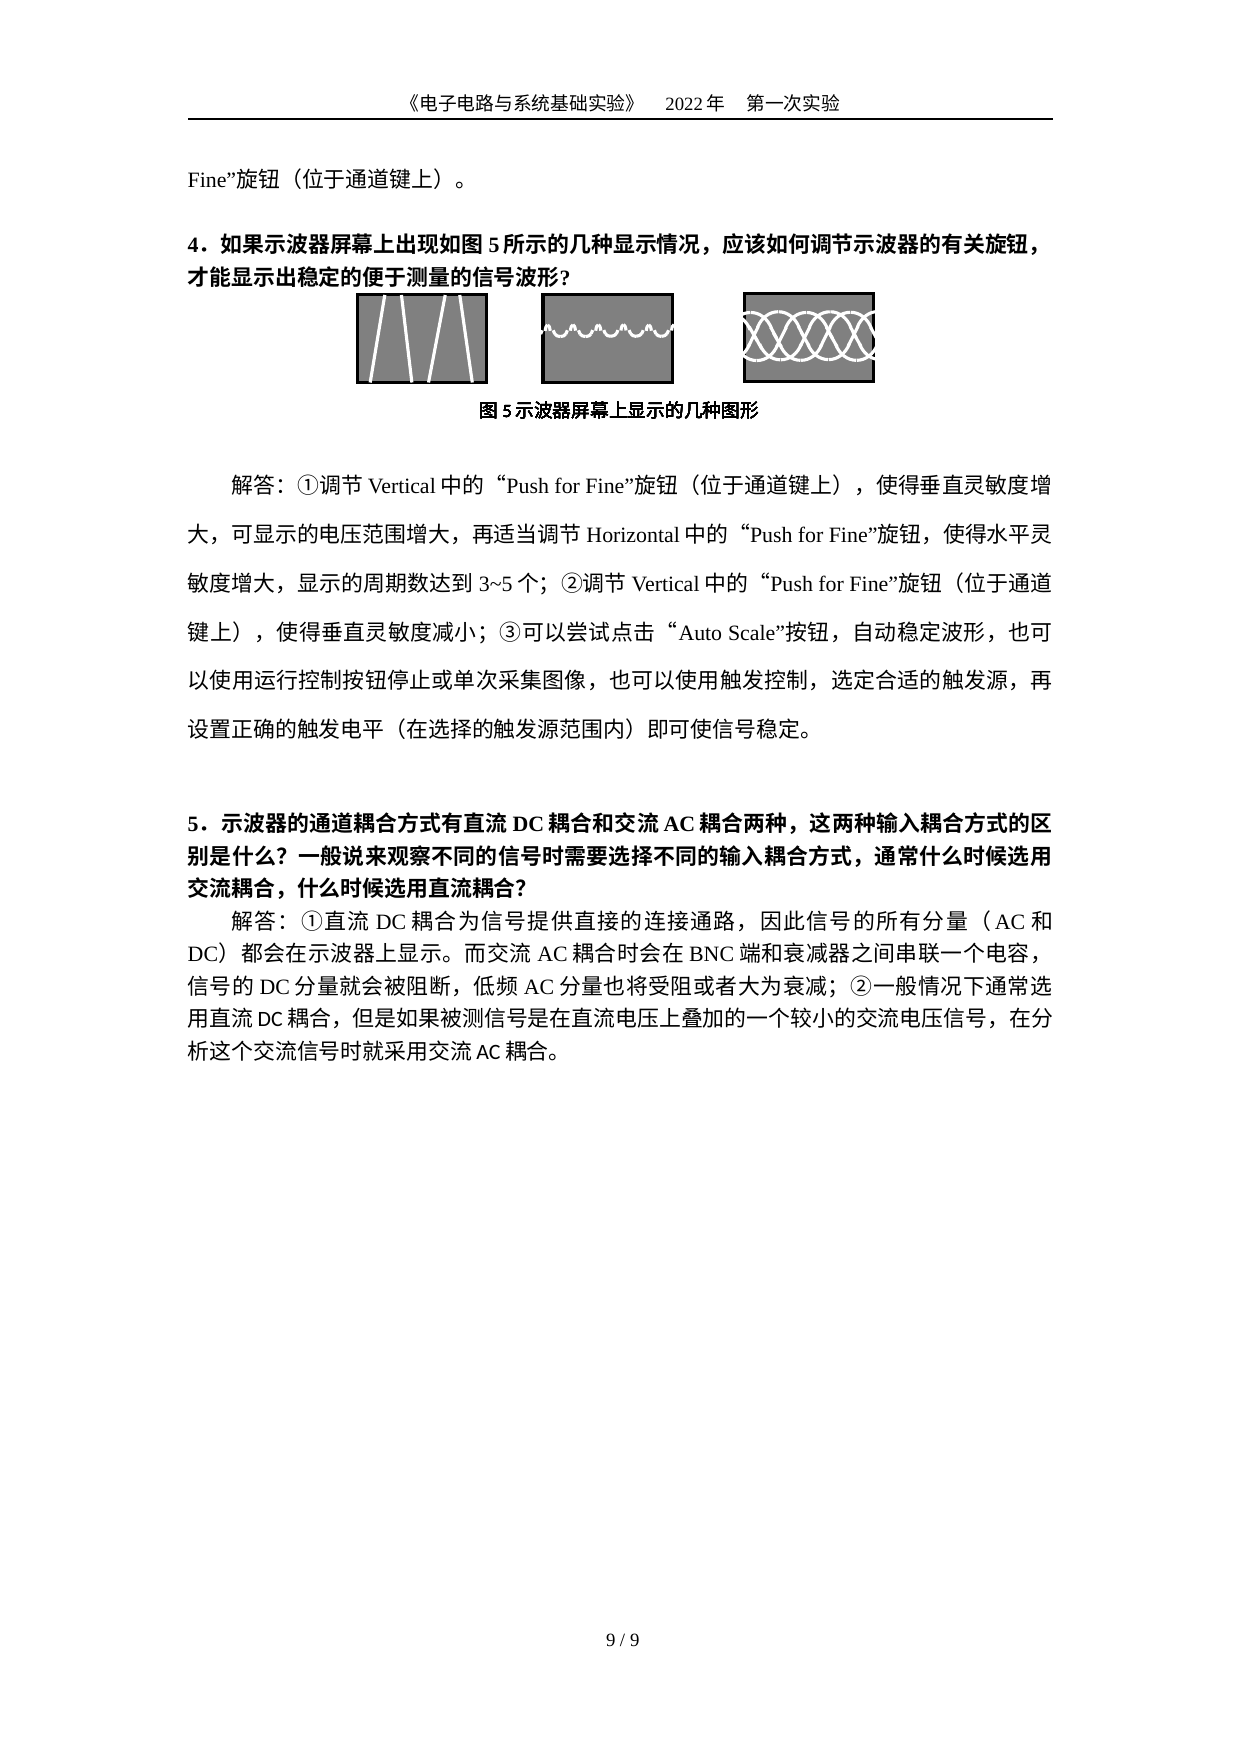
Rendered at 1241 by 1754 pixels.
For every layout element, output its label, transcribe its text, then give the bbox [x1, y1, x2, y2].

text 4．如果示波器屏幕上出现如图5所示的几种显示情况，应该如何调节示波器的有关旋钮，才能显示出稳定的便于测量的信号波形? [187, 227, 1053, 292]
text 解答：①调节Vertical中的“Push for Fine”旋钮（位于通道键上），使得垂直灵敏度增大，可显示的电压范围增大，再适当调节Horizontal中的“Push for Fine”旋钮，使得水平灵敏度增大，显示的周期数达到3~5个；②调节Vertical中的“Push for Fine”旋钮（位于通道键上），使得垂直灵敏度减小；③可以尝试点击“Auto Scale”按钮，自动稳定波形，也可以使用运行控制按钮停止或单次采集图像，也可以使用触发控制，选定合适的触发源，再设置正确的触发电平（在选择的触发源范围内）即可使信号稳定。 [187, 468, 1053, 744]
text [187, 162, 1053, 194]
text 解答：①直流DC耦合为信号提供直接的连接通路，因此信号的所有分量（AC和DC）都会在示波器上显示。而交流AC耦合时会在BNC端和衰减器之间串联一个电容，信号的DC分量就会被阻断，低频AC分量也将受阻或者大为衰减；②一般情况下通常选用直流DC耦合，但是如果被测信号是在直流电压上叠加的一个较小的交流电压信号，在分析这个交流信号时就采用交流AC耦合。 [187, 903, 1053, 1066]
text 5．示波器的通道耦合方式有直流DC耦合和交流AC耦合两种，这两种输入耦合方式的区别是什么？一般说来观察不同的信号时需要选择不同的输入耦合方式，通常什么时候选用交流耦合，什么时候选用直流耦合？ [187, 806, 1053, 903]
